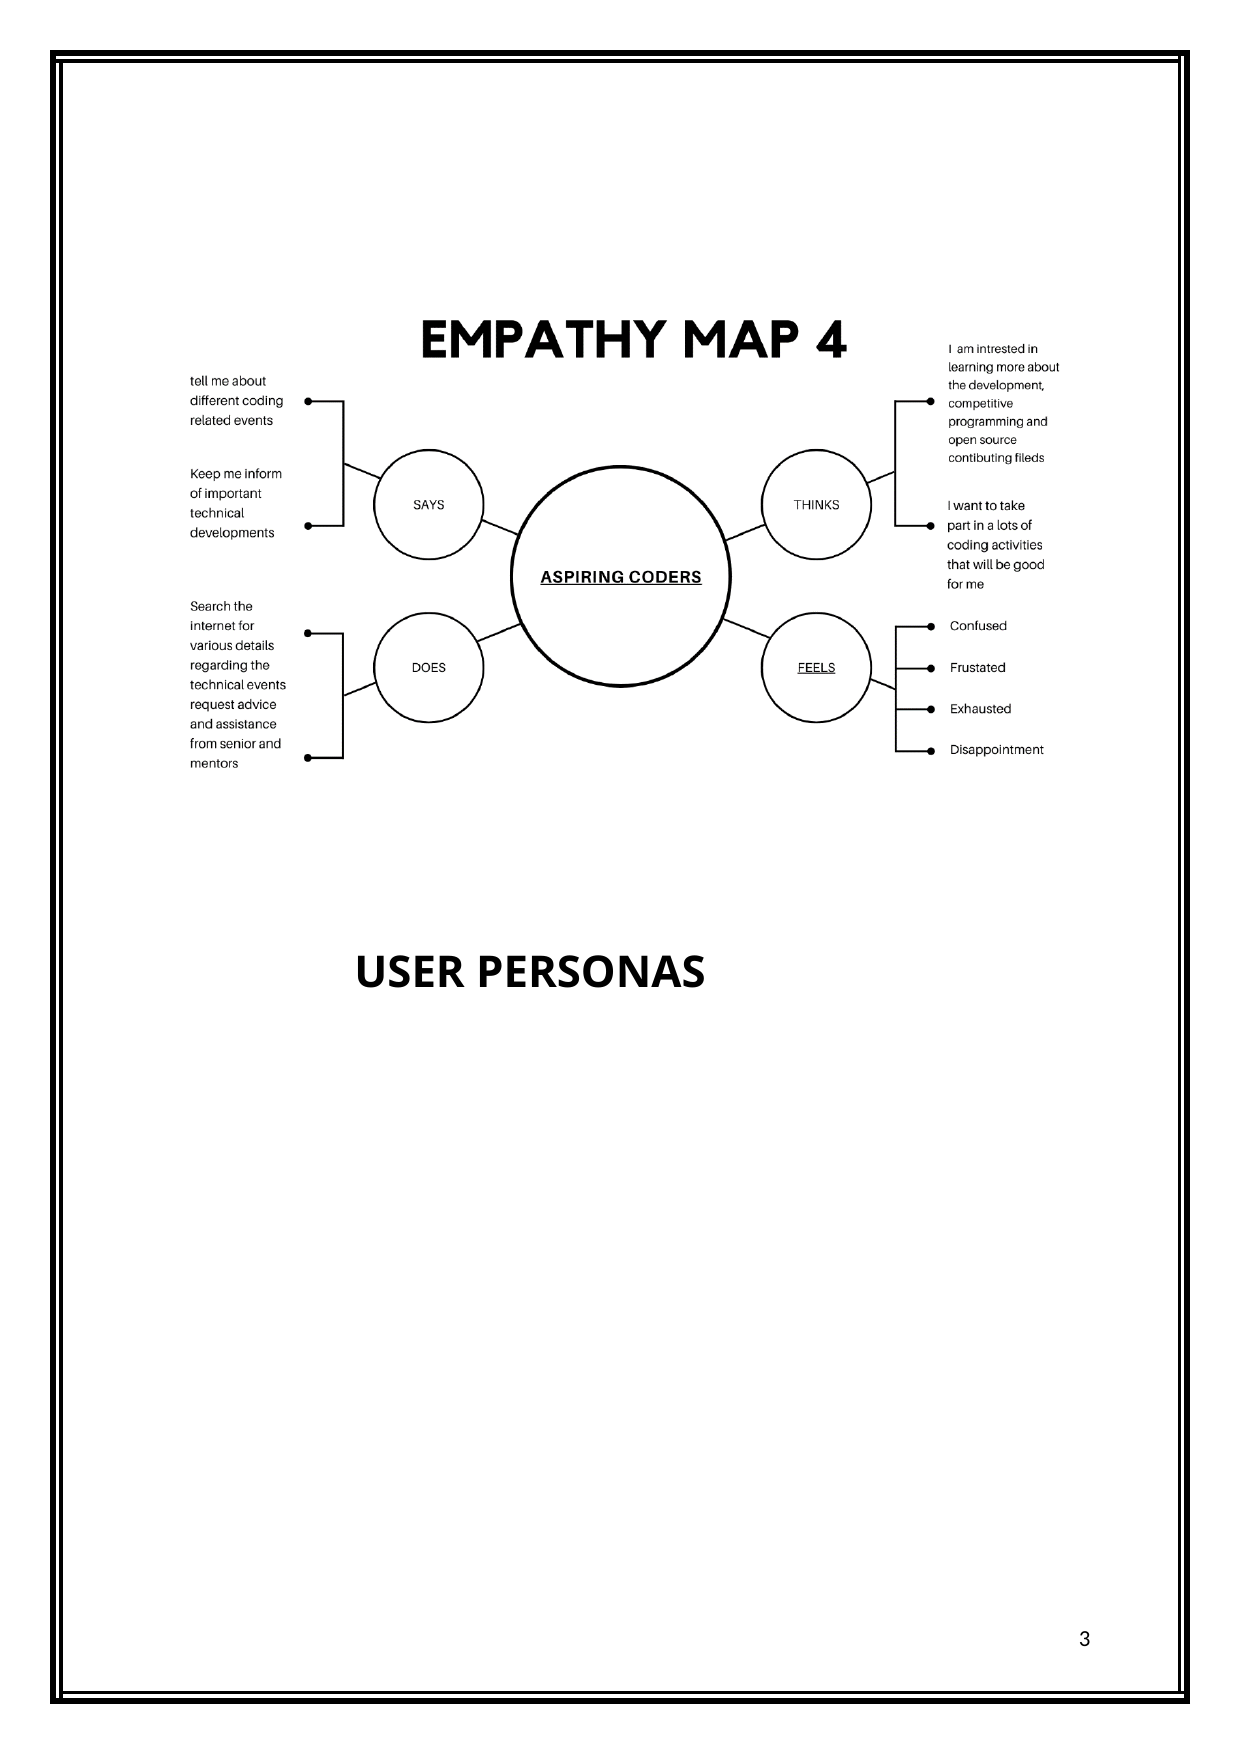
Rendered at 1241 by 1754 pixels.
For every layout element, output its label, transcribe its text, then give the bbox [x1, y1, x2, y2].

text USER PERSONAS [150, 941, 1090, 1000]
picture [150, 311, 1091, 841]
